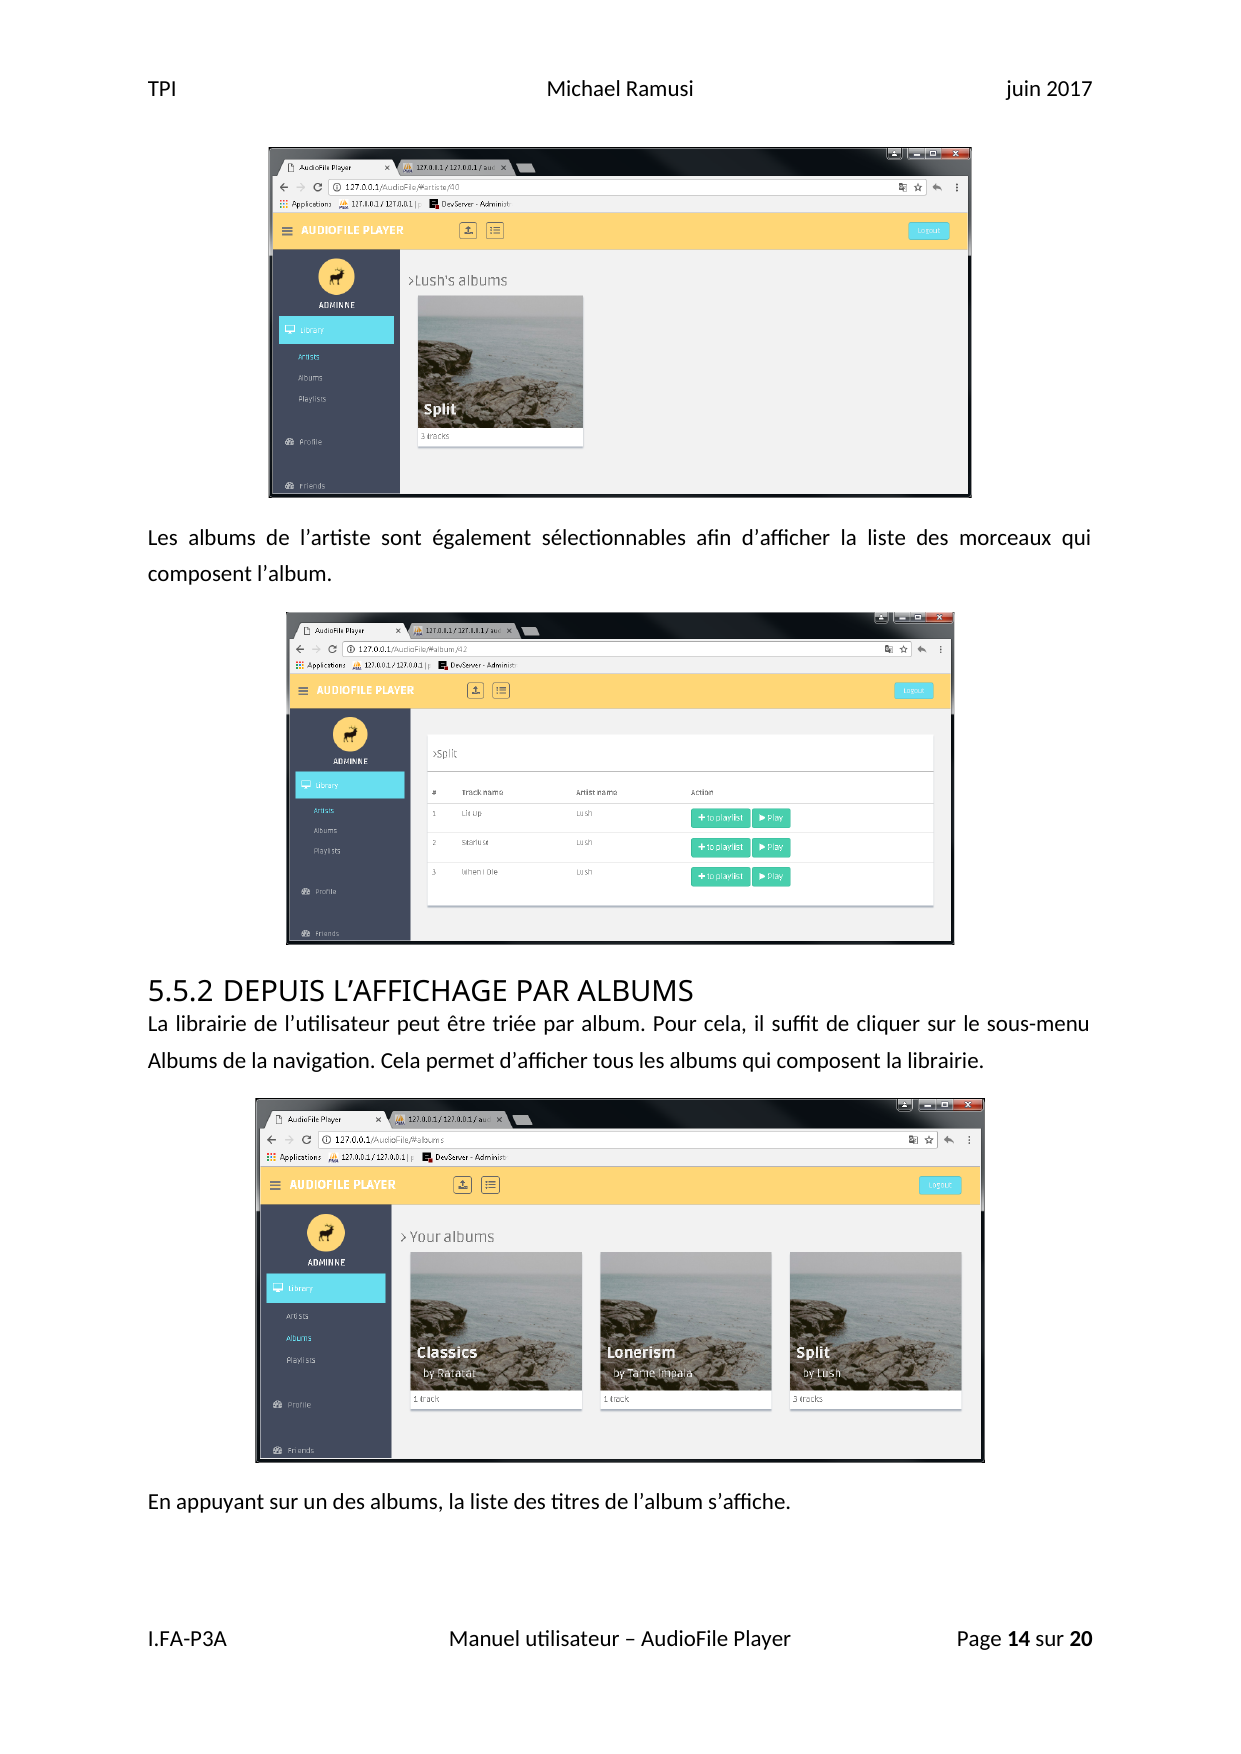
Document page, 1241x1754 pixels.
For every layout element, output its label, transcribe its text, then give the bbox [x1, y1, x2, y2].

picture [286, 612, 955, 945]
text En appuyant sur un des albums, la liste des titres de l’album s’affiche. [148, 1487, 1093, 1515]
picture [255, 1098, 985, 1463]
subtitle Depuis l’affichage par albums [148, 970, 1093, 1009]
text La librairie de l’utilisateur peut être triée par album. Pour cela, il suffit de cliquer sur le sous-menu Albums de la navigation. Cela permet d’afficher tous les albums qui composent la librairie. [148, 1009, 1093, 1074]
text Les albums de l’artiste sont également sélectionnables afin d’afficher la liste des morceaux qui composent l’album. [148, 523, 1093, 587]
picture [268, 147, 972, 498]
